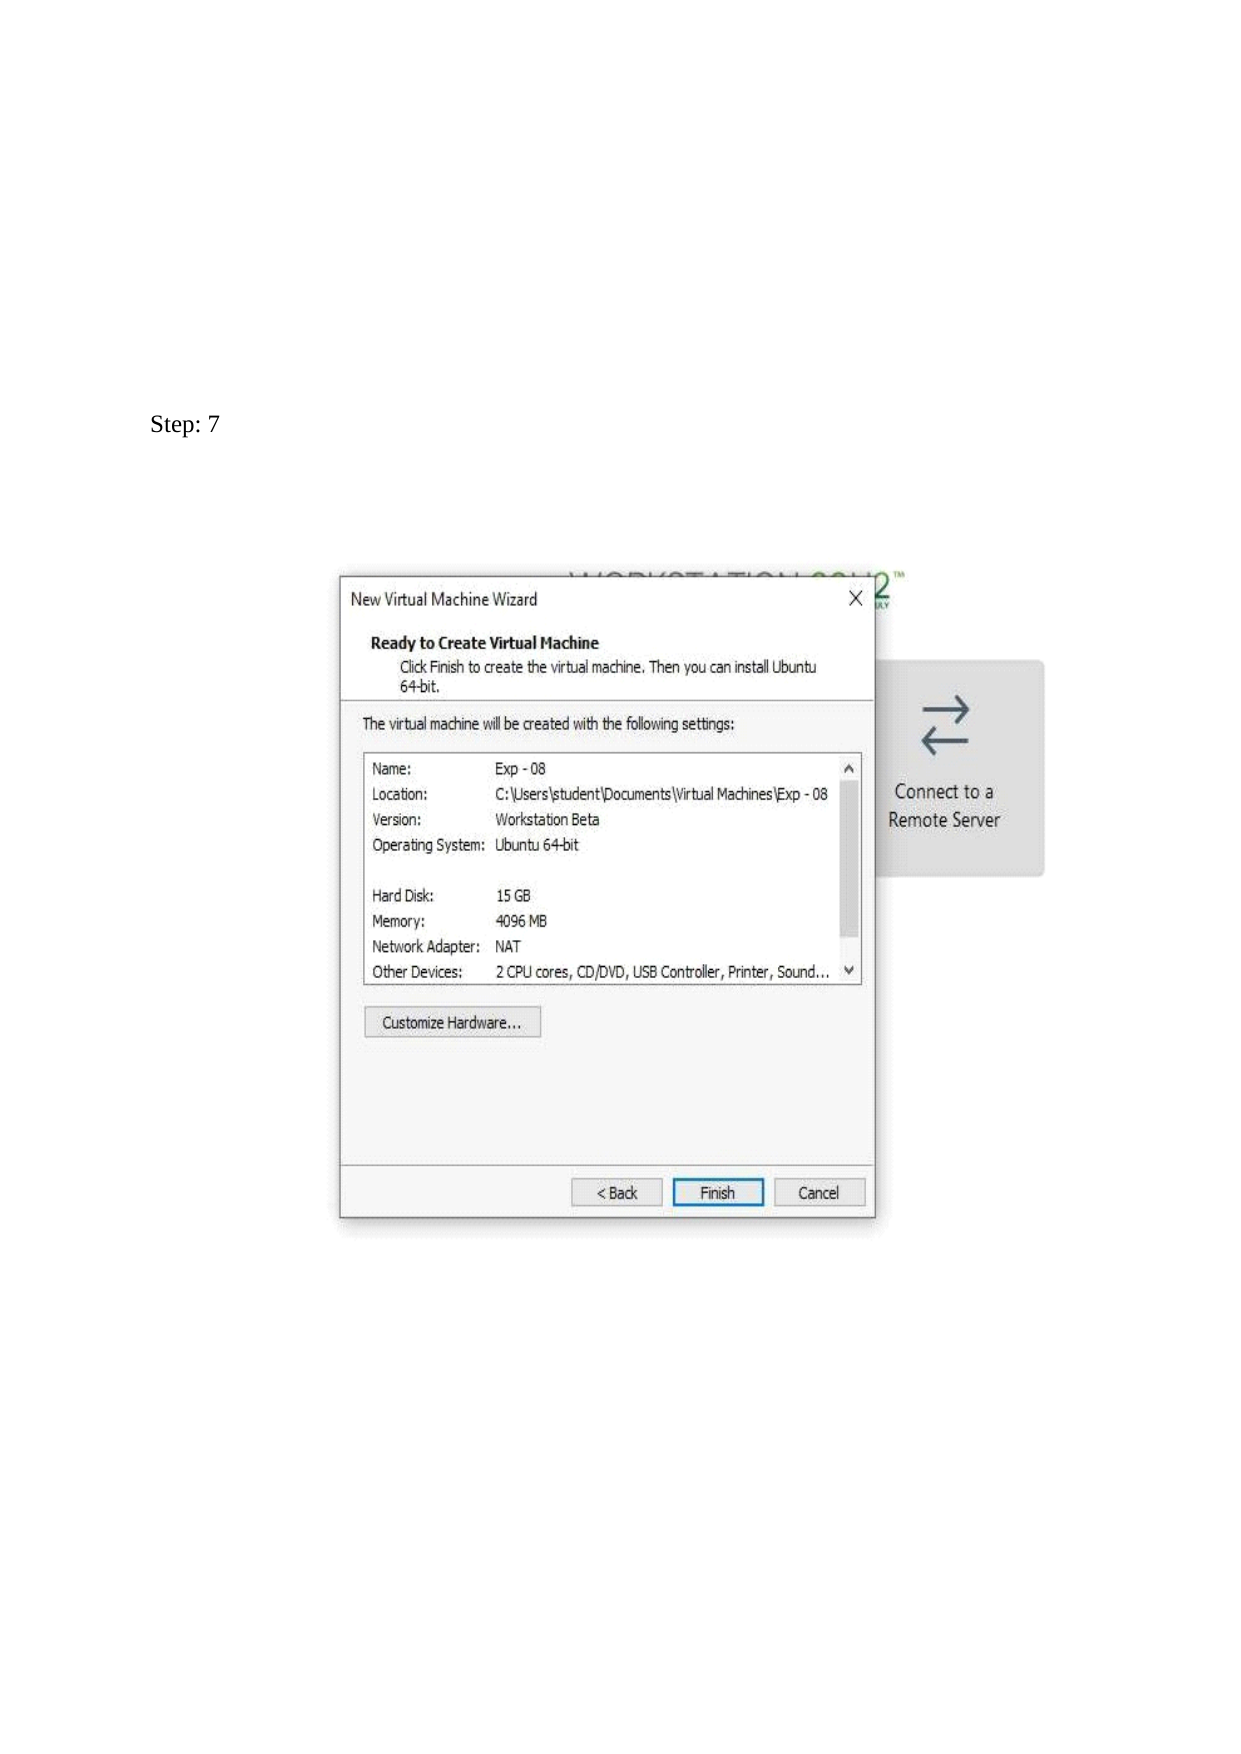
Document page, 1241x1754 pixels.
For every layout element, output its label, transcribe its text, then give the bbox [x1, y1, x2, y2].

text Step: 7 [150, 409, 1090, 437]
picture [317, 552, 1049, 1250]
